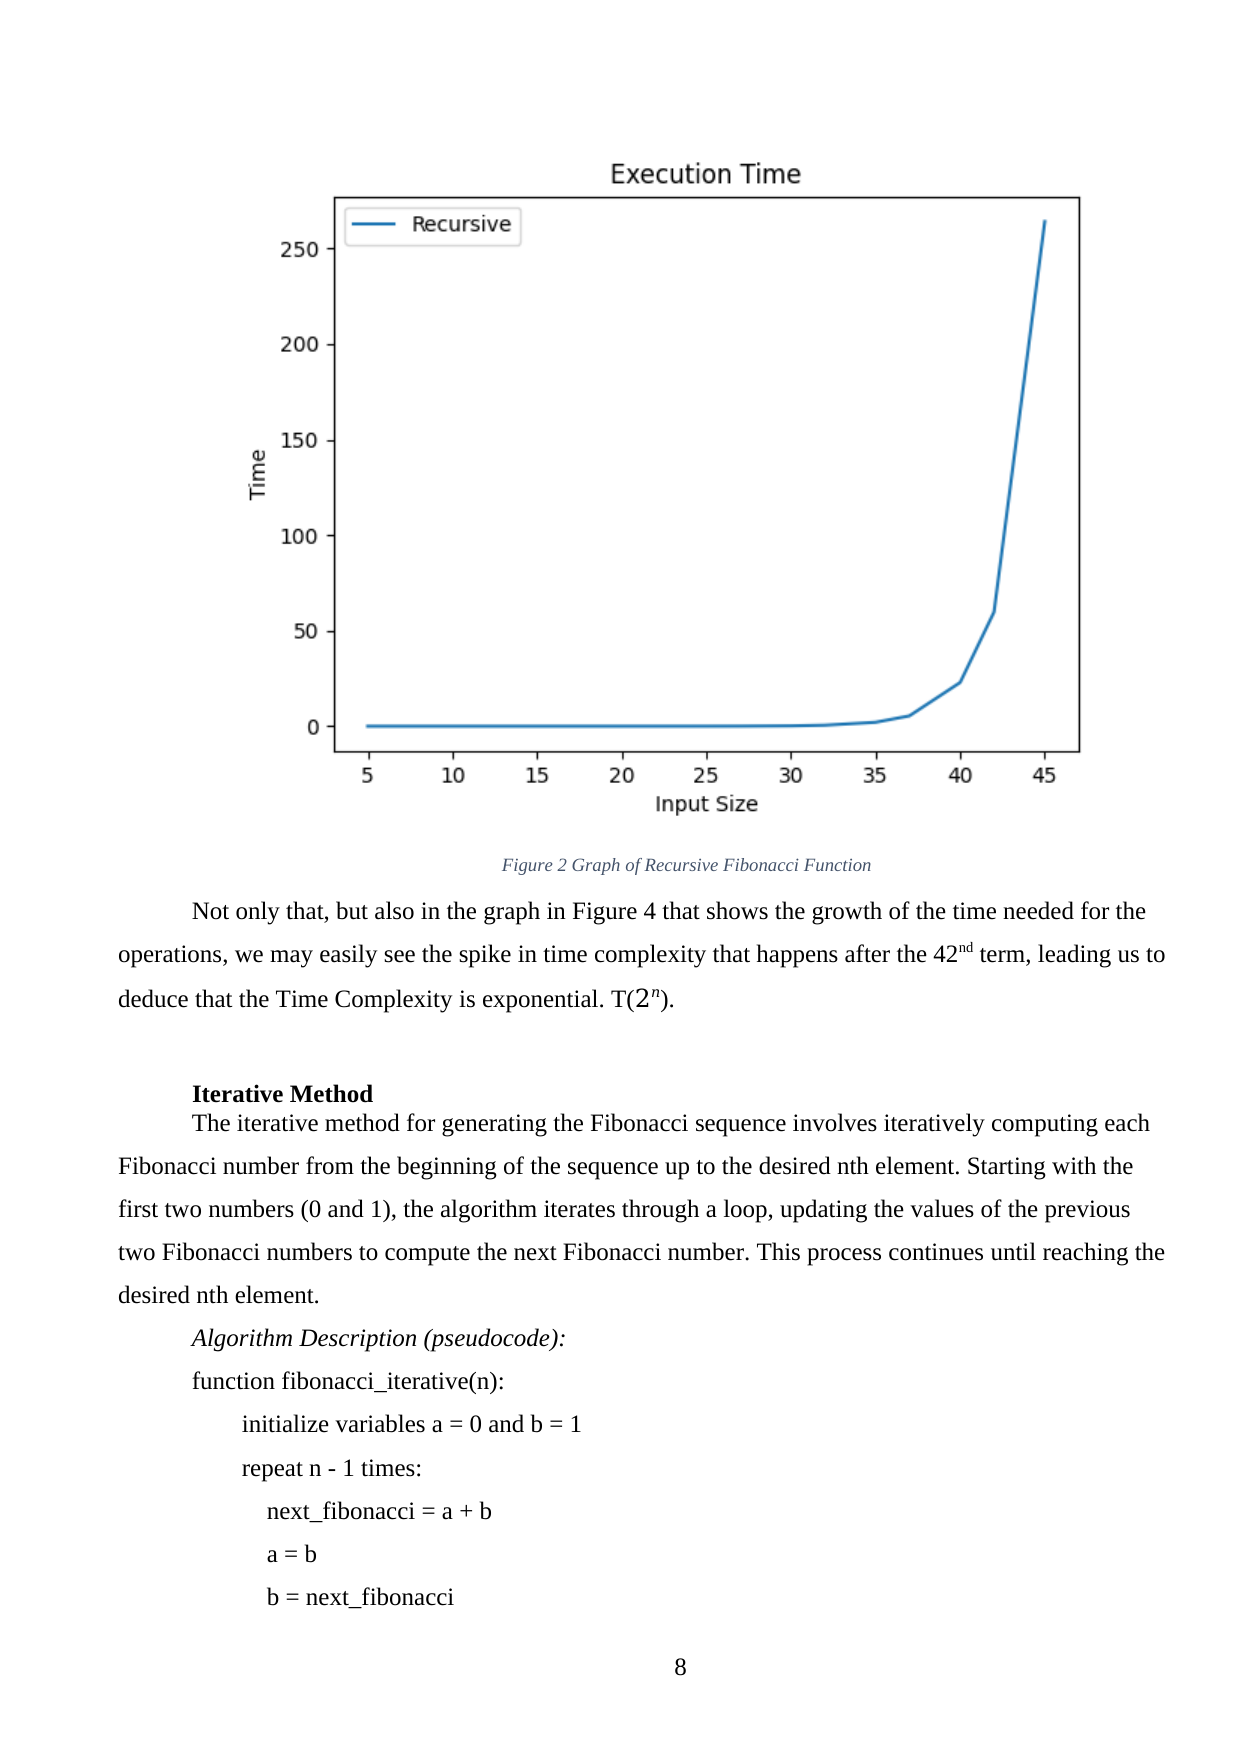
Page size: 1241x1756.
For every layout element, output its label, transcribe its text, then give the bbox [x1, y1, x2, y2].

text function fibonacci_iterative(n): [118, 1366, 1169, 1395]
text Figure 2 Graph of Recursive Fibonacci Function [214, 854, 1159, 875]
text a = b [118, 1539, 1169, 1568]
text Algorithm Description (pseudocode): [118, 1323, 1169, 1352]
text initialize variables a = 0 and b = 1 [117, 1409, 1169, 1438]
text repeat n - 1 times: [118, 1453, 1169, 1481]
text Not only that, but also in the graph in Figure 4 that shows the growth of the time needed for the operations, we may easily see the spike in time complexity that happens after the 42nd term, leading us to deduce that the Time Complexity is exponential. T(2𝑛). [118, 896, 1169, 1013]
subtitle Iterative Method [192, 1079, 1236, 1108]
text The iterative method for generating the Fibonacci sequence involves iteratively computing each Fibonacci number from the beginning of the sequence up to the desired nth element. Starting with the first two numbers (0 and 1), the algorithm iterates through a loop, updating the values of the previous two Fibonacci numbers to compute the next Fibonacci number. This process continues until reaching the desired nth element. [118, 1108, 1169, 1309]
text next_fibonacci = a + b [118, 1496, 1169, 1524]
picture [214, 110, 1174, 831]
text b = next_fibonacci [118, 1582, 1169, 1611]
